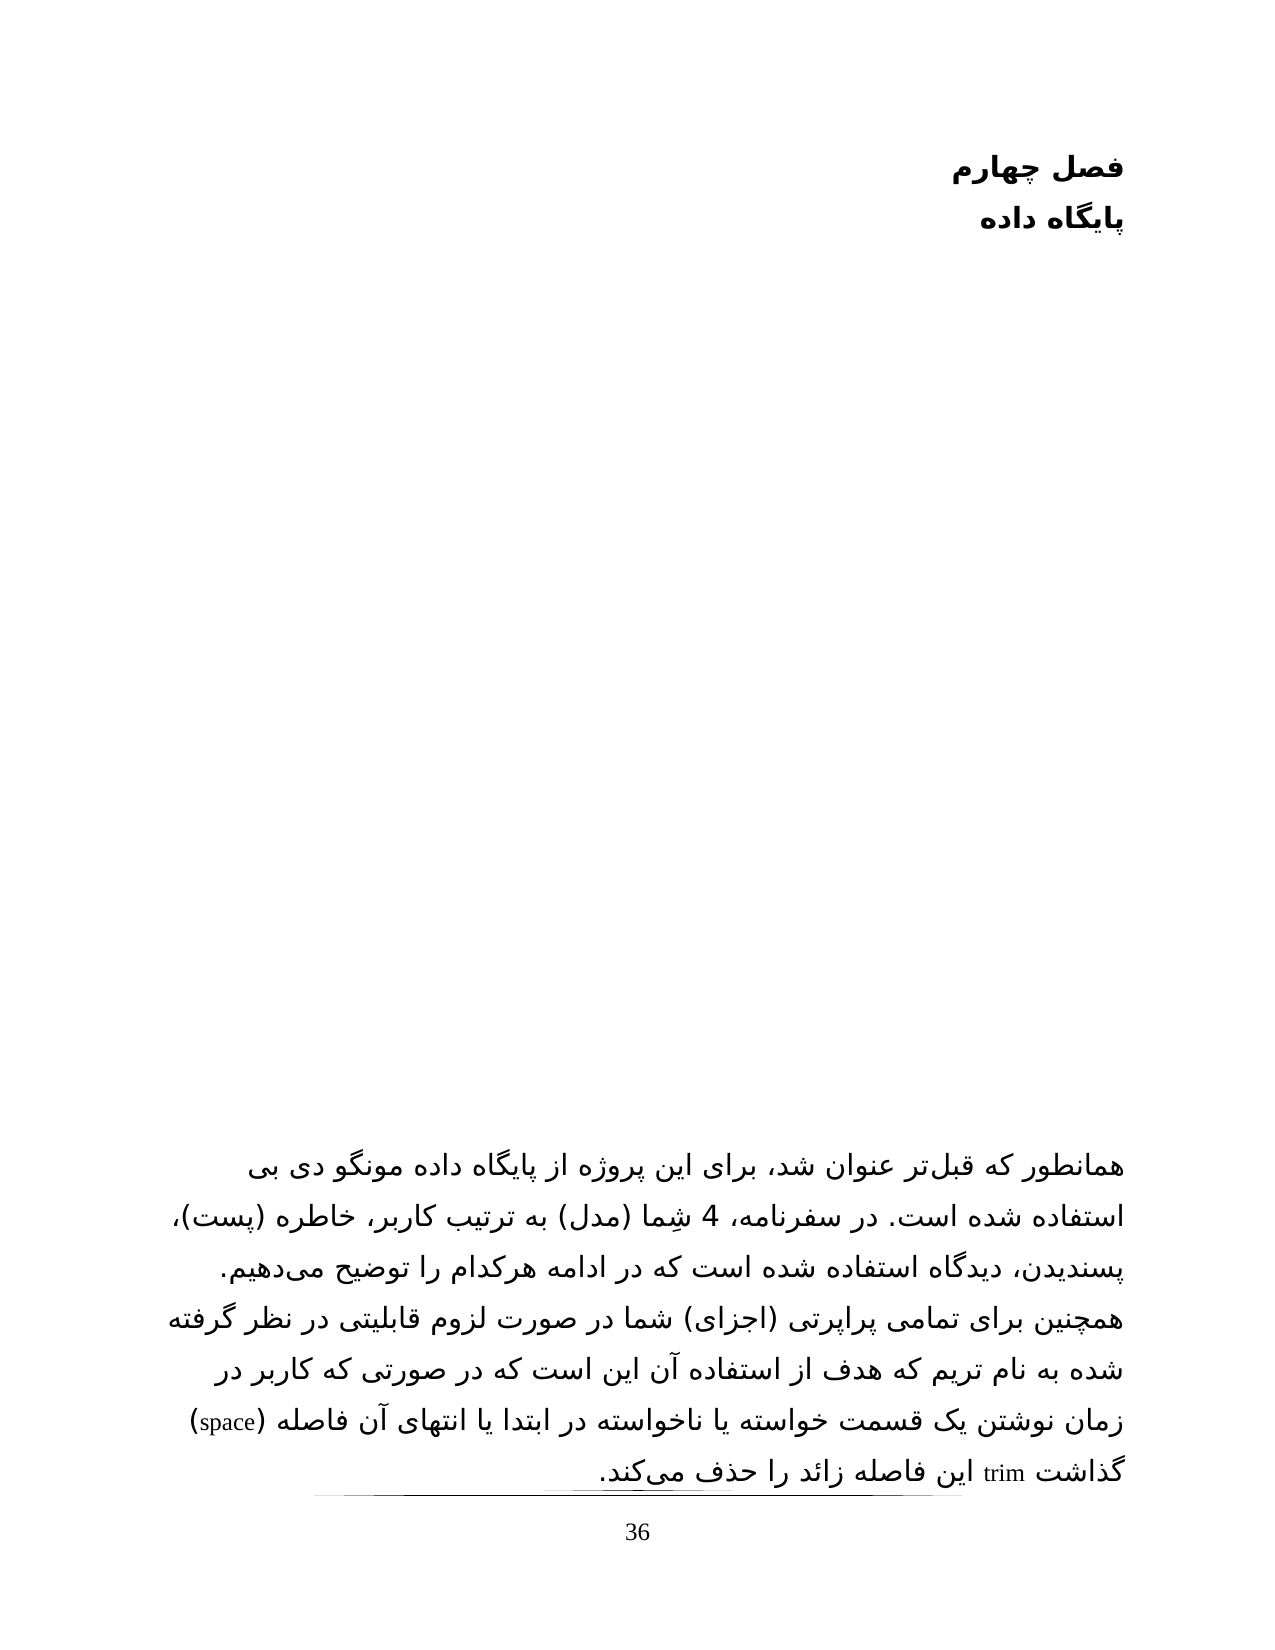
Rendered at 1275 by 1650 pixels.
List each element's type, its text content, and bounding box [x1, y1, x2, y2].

subtitle فصل چهارم پایگاه داده [150, 150, 1125, 235]
text همانطور که قبل‌تر عنوان شد، برای این پروژه از پایگاه داده مونگو دی بی استفاده شده است. در سفرنامه، 4 شِما (مدل) به ترتیب کاربر، خاطره (پست)، پسندیدن، دیدگاه استفاده شده است که در ادامه هرکدام را توضیح می‌دهیم. همچنین برای تمامی پراپرتی (اجزای) شما در صورت لزوم قابلیتی در نظر گرفته شده به نام تریم که هدف از استفاده آن این است که در صورتی که کاربر در زمان نوشتن یک قسمت خواسته یا ناخواسته در ابتدا یا انتهای آن فاصله (space) گذاشت trim این فاصله زائد را حذف می‌کند. [150, 1149, 1125, 1488]
